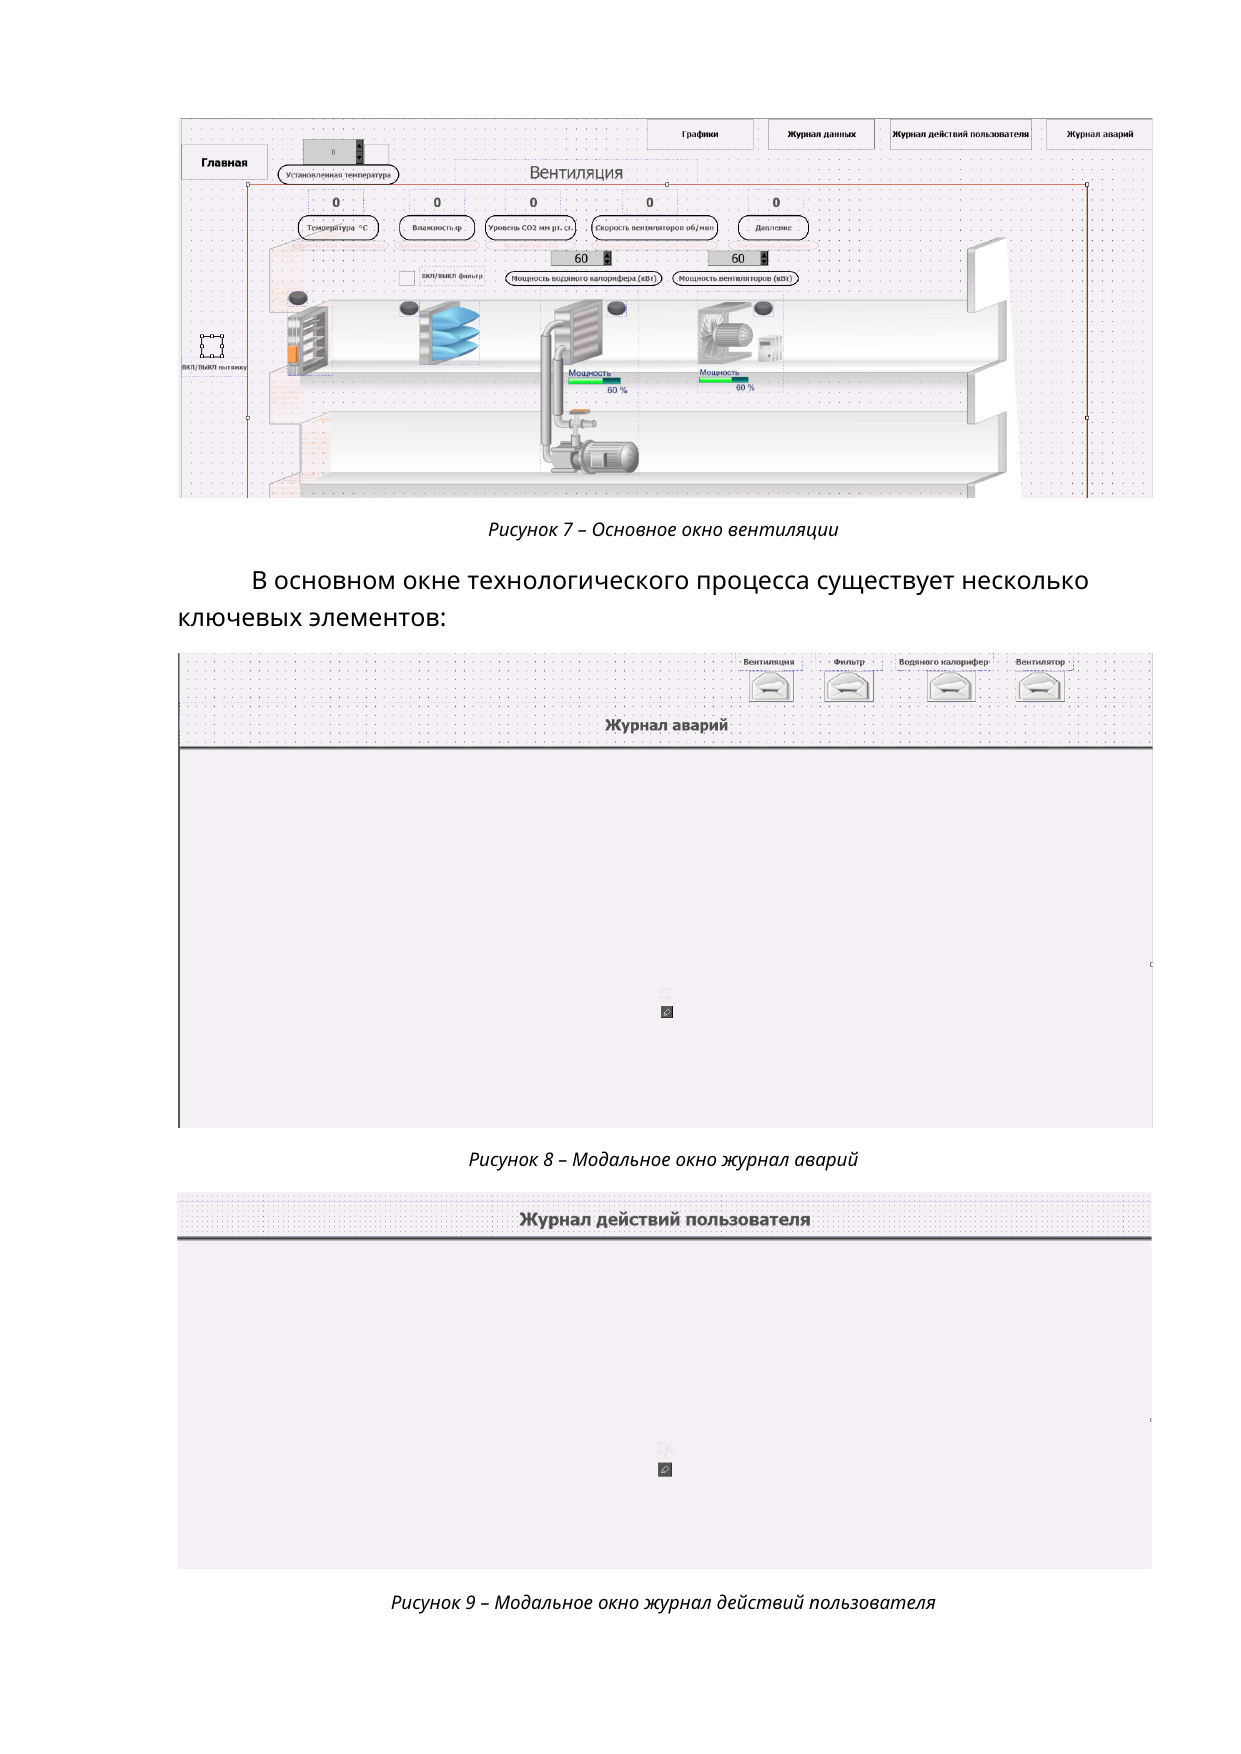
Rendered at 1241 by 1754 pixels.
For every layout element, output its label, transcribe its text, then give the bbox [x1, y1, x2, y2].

picture [178, 118, 1153, 498]
picture [177, 1192, 1152, 1569]
text Рисунок 8 – Модальное окно журнал аварий [177, 1147, 1152, 1172]
text Рисунок 9 – Модальное окно журнал действий пользователя [177, 1589, 1152, 1614]
picture [178, 653, 1153, 1128]
text Рисунок 7 – Основное окно вентиляции [177, 517, 1152, 542]
text В основном окне технологического процесса существует несколько ключевых элементов: [177, 563, 1152, 634]
